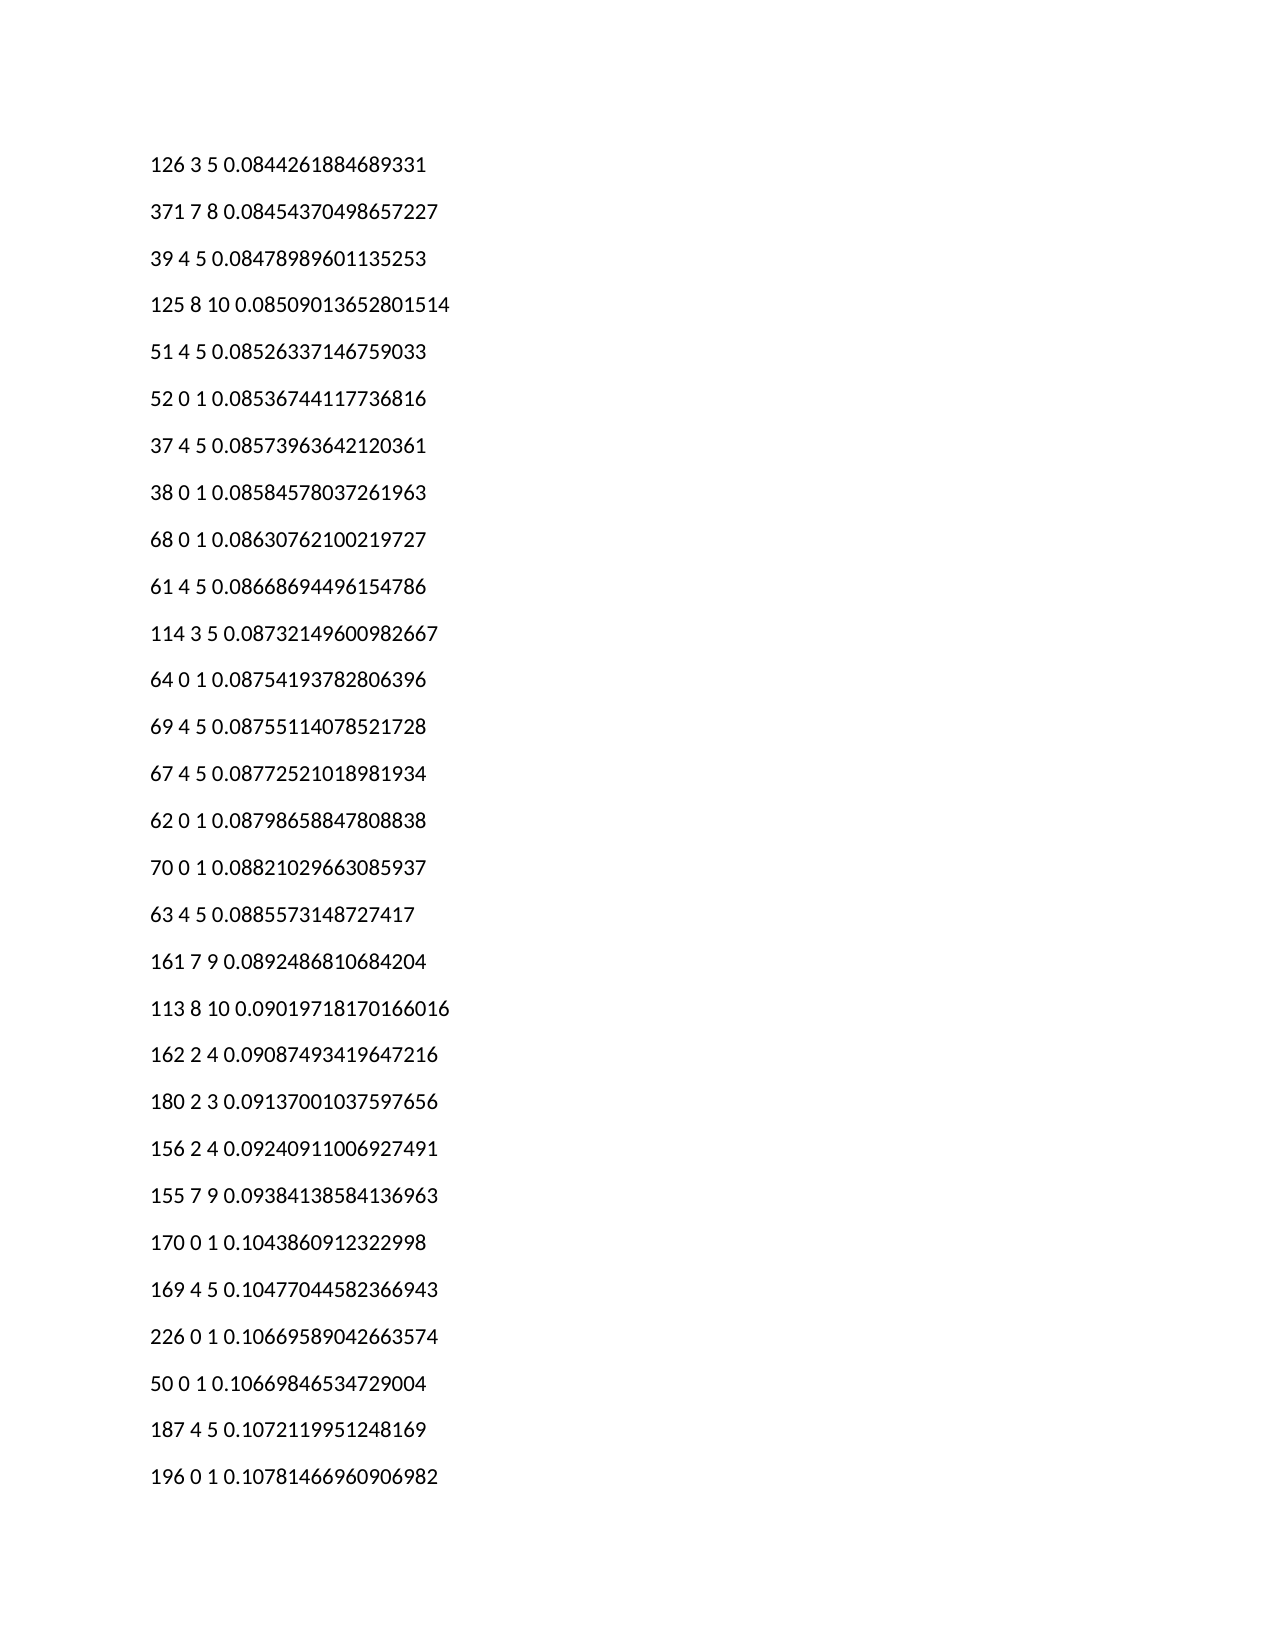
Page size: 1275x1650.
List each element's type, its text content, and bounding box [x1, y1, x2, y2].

text 69 4 5 0.08755114078521728 [150, 712, 1125, 741]
text 61 4 5 0.08668694496154786 [150, 572, 1125, 600]
text 226 0 1 0.10669589042663574 [150, 1322, 1125, 1350]
text 180 2 3 0.09137001037597656 [150, 1087, 1125, 1116]
text 125 8 10 0.08509013652801514 [150, 291, 1125, 319]
text 162 2 4 0.09087493419647216 [150, 1041, 1125, 1069]
text 170 0 1 0.1043860912322998 [150, 1228, 1125, 1256]
text 113 8 10 0.09019718170166016 [150, 994, 1125, 1022]
text 126 3 5 0.0844261884689331 [150, 150, 1125, 178]
text 187 4 5 0.1072119951248169 [150, 1416, 1125, 1444]
text 64 0 1 0.08754193782806396 [150, 666, 1125, 694]
text 155 7 9 0.09384138584136963 [150, 1181, 1125, 1209]
text 196 0 1 0.10781466960906982 [150, 1462, 1125, 1491]
text 38 0 1 0.08584578037261963 [150, 478, 1125, 506]
text 50 0 1 0.10669846534729004 [150, 1369, 1125, 1397]
text 70 0 1 0.08821029663085937 [150, 853, 1125, 881]
text 68 0 1 0.08630762100219727 [150, 525, 1125, 553]
text 37 4 5 0.08573963642120361 [150, 431, 1125, 459]
text 67 4 5 0.08772521018981934 [150, 759, 1125, 787]
text 63 4 5 0.0885573148727417 [150, 900, 1125, 928]
text 52 0 1 0.08536744117736816 [150, 384, 1125, 412]
text 156 2 4 0.09240911006927491 [150, 1134, 1125, 1162]
text 39 4 5 0.08478989601135253 [150, 244, 1125, 272]
text 62 0 1 0.08798658847808838 [150, 806, 1125, 834]
text 51 4 5 0.08526337146759033 [150, 337, 1125, 366]
text 169 4 5 0.10477044582366943 [150, 1275, 1125, 1303]
text 114 3 5 0.08732149600982667 [150, 619, 1125, 647]
text 161 7 9 0.0892486810684204 [150, 947, 1125, 975]
text 371 7 8 0.08454370498657227 [150, 197, 1125, 225]
